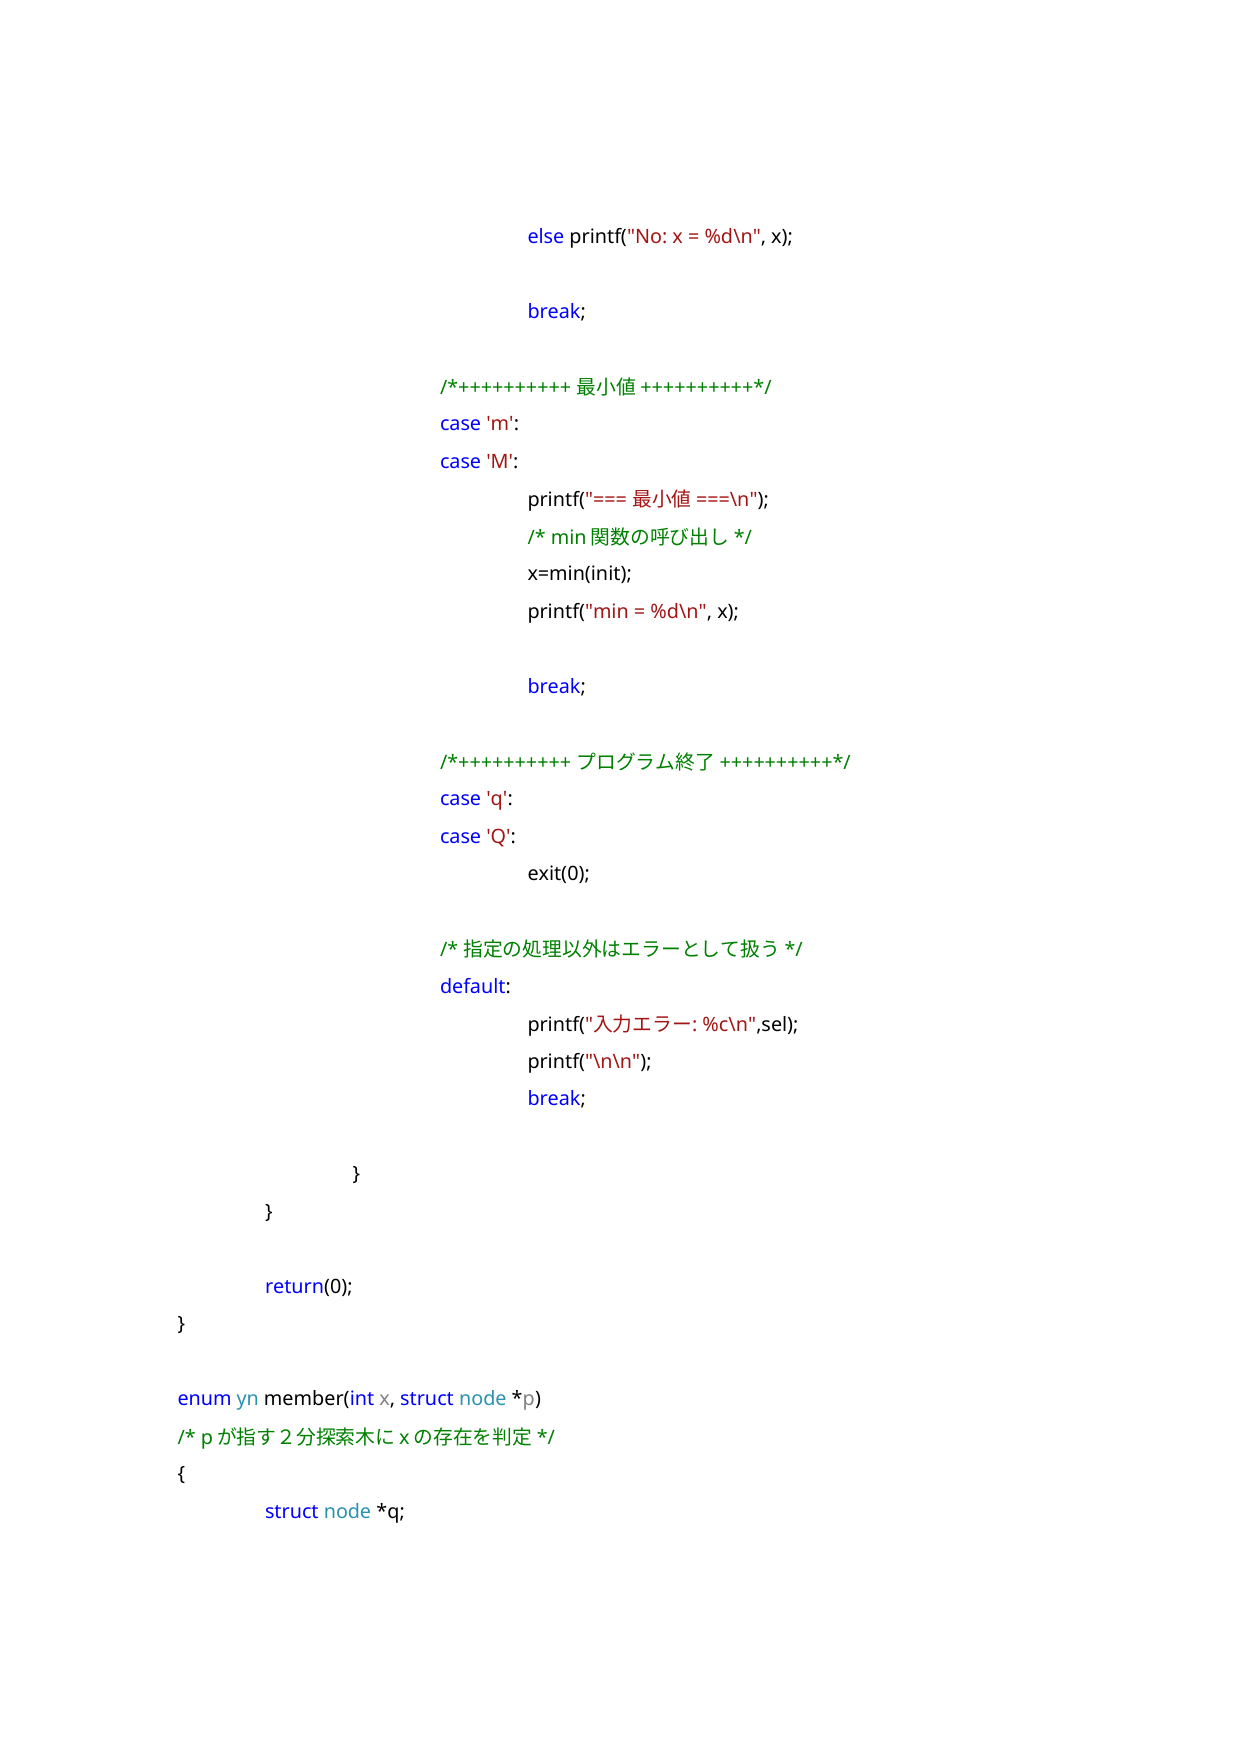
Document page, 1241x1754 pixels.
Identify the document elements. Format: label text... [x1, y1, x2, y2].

text /*++++++++++ プログラム終了 ++++++++++*/ [177, 742, 1063, 779]
text /* pが指す２分探索木にxの存在を判定 */ [177, 1417, 1063, 1454]
text /* 指定の処理以外はエラーとして扱う */ [177, 929, 1063, 967]
text case 'q': [177, 779, 1063, 817]
text } [177, 1154, 1063, 1192]
text enum yn member(int x, struct node *p) [177, 1379, 1063, 1417]
text printf("入力エラー: %c\n",sel); [177, 1004, 1063, 1042]
text else printf("No: x = %d\n", x); [177, 217, 1063, 254]
text default: [177, 967, 1063, 1004]
text struct node *q; [177, 1492, 1063, 1529]
text break; [177, 292, 1063, 329]
text exit(0); [177, 854, 1063, 892]
text { [177, 1454, 1063, 1492]
text /*++++++++++ 最小値 ++++++++++*/ [177, 367, 1063, 404]
text x=min(init); [177, 554, 1063, 592]
text printf("min = %d\n", x); [177, 592, 1063, 629]
text /* min関数の呼び出し */ [177, 517, 1063, 554]
text printf("=== 最小値 ===\n"); [177, 479, 1063, 517]
text case 'm': [177, 404, 1063, 442]
text break; [177, 1079, 1063, 1117]
text case 'Q': [177, 817, 1063, 854]
text case 'M': [177, 442, 1063, 479]
text return(0); [177, 1267, 1063, 1304]
text } [177, 1304, 1063, 1342]
text } [177, 1192, 1063, 1229]
text printf("\n\n"); [177, 1042, 1063, 1079]
text break; [177, 667, 1063, 704]
